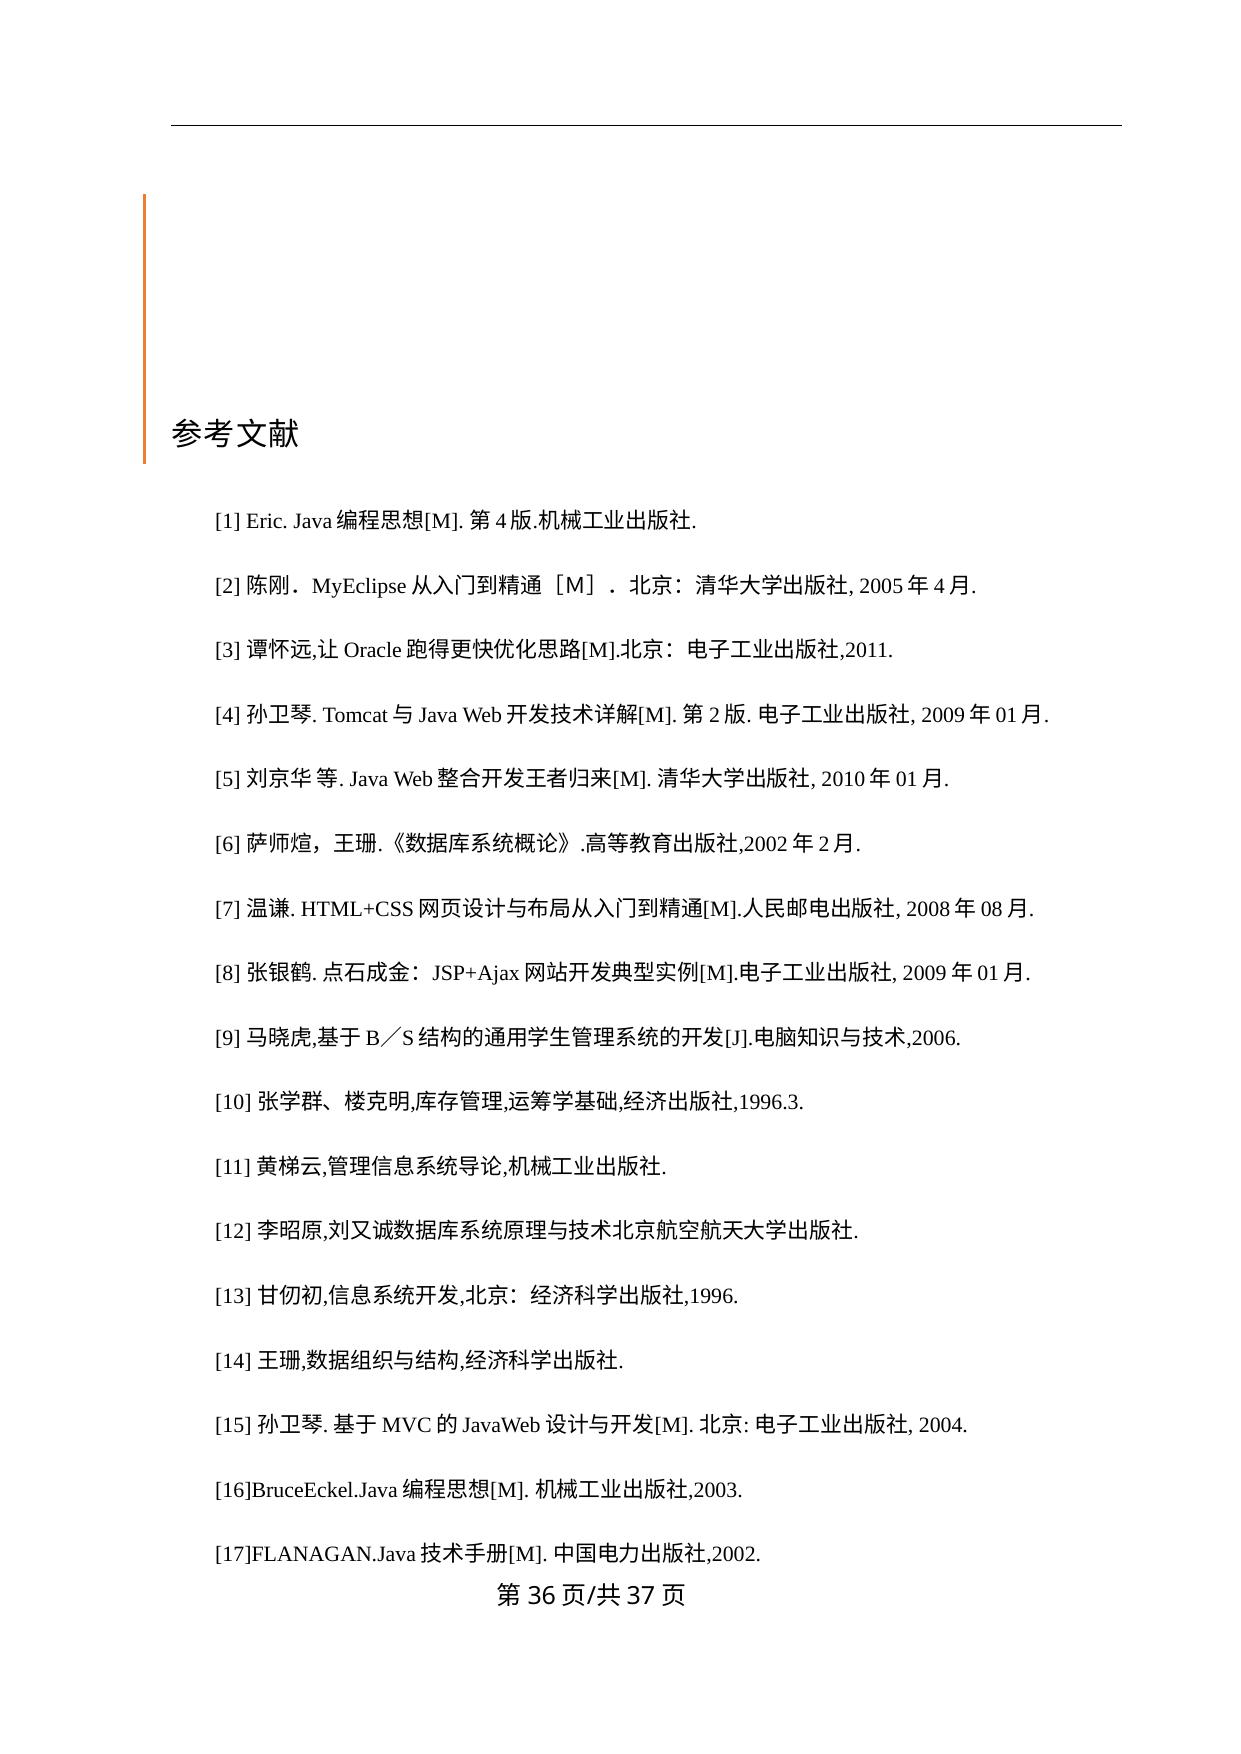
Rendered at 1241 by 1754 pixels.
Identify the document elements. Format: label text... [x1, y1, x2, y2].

text [9] 马晓虎,基于B／S结构的通用学生管理系统的开发[J].电脑知识与技术,2006. [171, 1019, 1122, 1052]
text [11] 黄梯云,管理信息系统导论,机械工业出版社. [171, 1148, 1122, 1181]
text [17]FLANAGAN.Java技术手册[M]. 中国电力出版社,2002. [171, 1536, 1122, 1568]
text [8] 张银鹤. 点石成金：JSP+Ajax网站开发典型实例[M].电子工业出版社, 2009年01月. [171, 955, 1122, 987]
text [2] 陈刚．MyEclipse从入门到精通［Ｍ］．北京：清华大学出版社, 2005年4月. [171, 567, 1122, 600]
text [1] Eric. Java编程思想[M]. 第4版.机械工业出版社. [171, 503, 1122, 535]
subtitle 参考文献 [146, 399, 1122, 464]
text [6] 萨师煊，王珊.《数据库系统概论》.高等教育出版社,2002年2月. [171, 826, 1122, 858]
text [7] 温谦. HTML+CSS网页设计与布局从入门到精通[M].人民邮电出版社, 2008年08月. [171, 890, 1122, 923]
text [5] 刘京华 等. Java Web整合开发王者归来[M]. 清华大学出版社, 2010年01月. [171, 761, 1122, 793]
text [3] 谭怀远,让Oracle跑得更快优化思路[M].北京：电子工业出版社,2011. [171, 632, 1122, 664]
text [12] 李昭原,刘又诚数据库系统原理与技术北京航空航天大学出版社. [171, 1213, 1122, 1246]
text [13] 甘仞初,信息系统开发,北京：经济科学出版社,1996. [171, 1278, 1122, 1310]
text [15] 孙卫琴. 基于MVC的JavaWeb设计与开发[M]. 北京: 电子工业出版社, 2004. [171, 1407, 1122, 1439]
text [14] 王珊,数据组织与结构,经济科学出版社. [171, 1342, 1122, 1375]
text [4] 孙卫琴. Tomcat与Java Web开发技术详解[M]. 第2版. 电子工业出版社, 2009年01月. [171, 696, 1122, 729]
text [10] 张学群、楼克明,库存管理,运筹学基础,经济出版社,1996.3. [171, 1084, 1122, 1116]
text [16]BruceEckel.Java编程思想[M]. 机械工业出版社,2003. [171, 1471, 1122, 1504]
